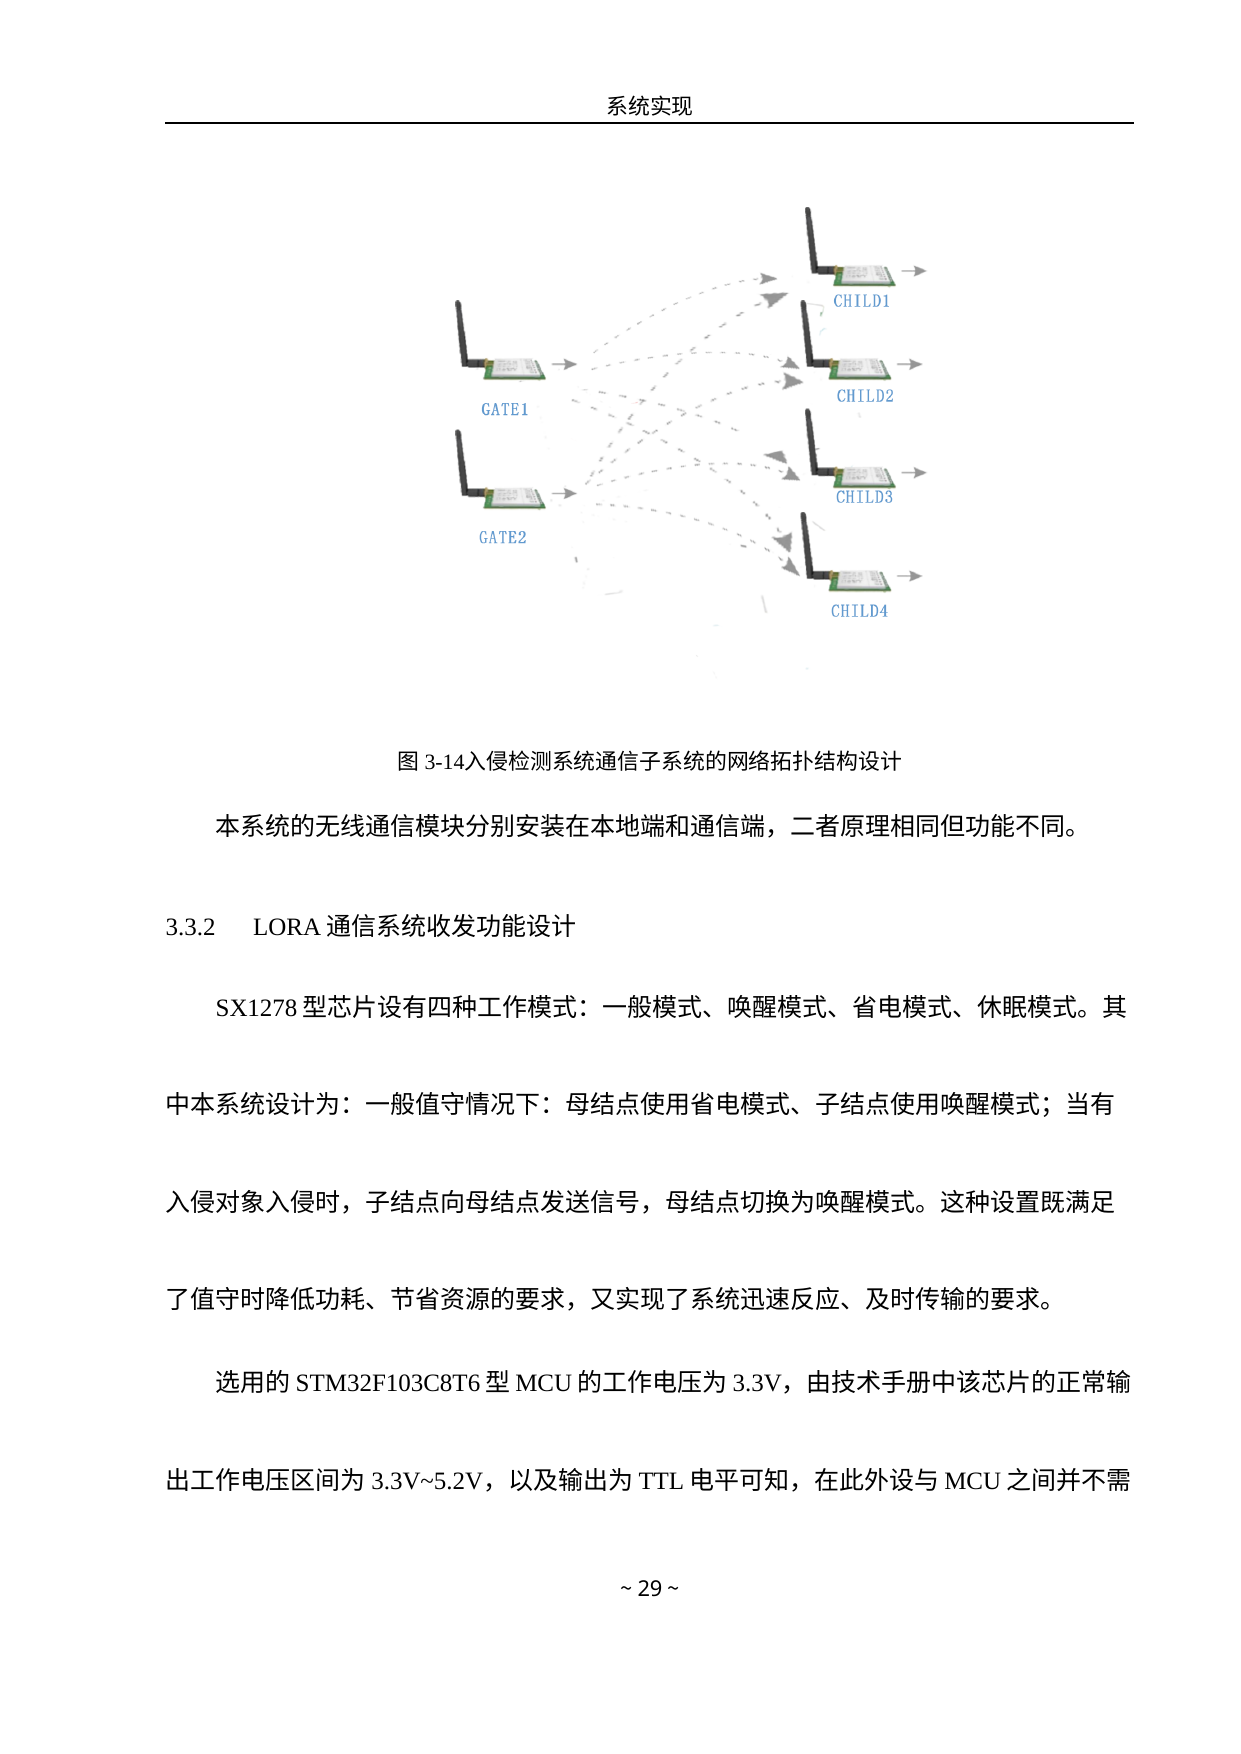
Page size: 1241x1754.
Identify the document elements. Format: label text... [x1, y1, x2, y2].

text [165, 1348, 1134, 1511]
text 本系统的无线通信模块分别安装在本地端和通信端，二者原理相同但功能不同。 [165, 792, 1134, 857]
text SX1278型芯片设有四种工作模式：一般模式、唤醒模式、省电模式、休眠模式。其中本系统设计为：一般值守情况下：母结点使用省电模式、子结点使用唤醒模式；当有入侵对象入侵时，子结点向母结点发送信号，母结点切换为唤醒模式。这种设置既满足了值守时降低功耗、节省资源的要求，又实现了系统迅速反应、及时传输的要求。 [165, 973, 1134, 1330]
picture [296, 160, 1053, 705]
subtitle LORA通信系统收发功能设计 [165, 892, 1134, 957]
